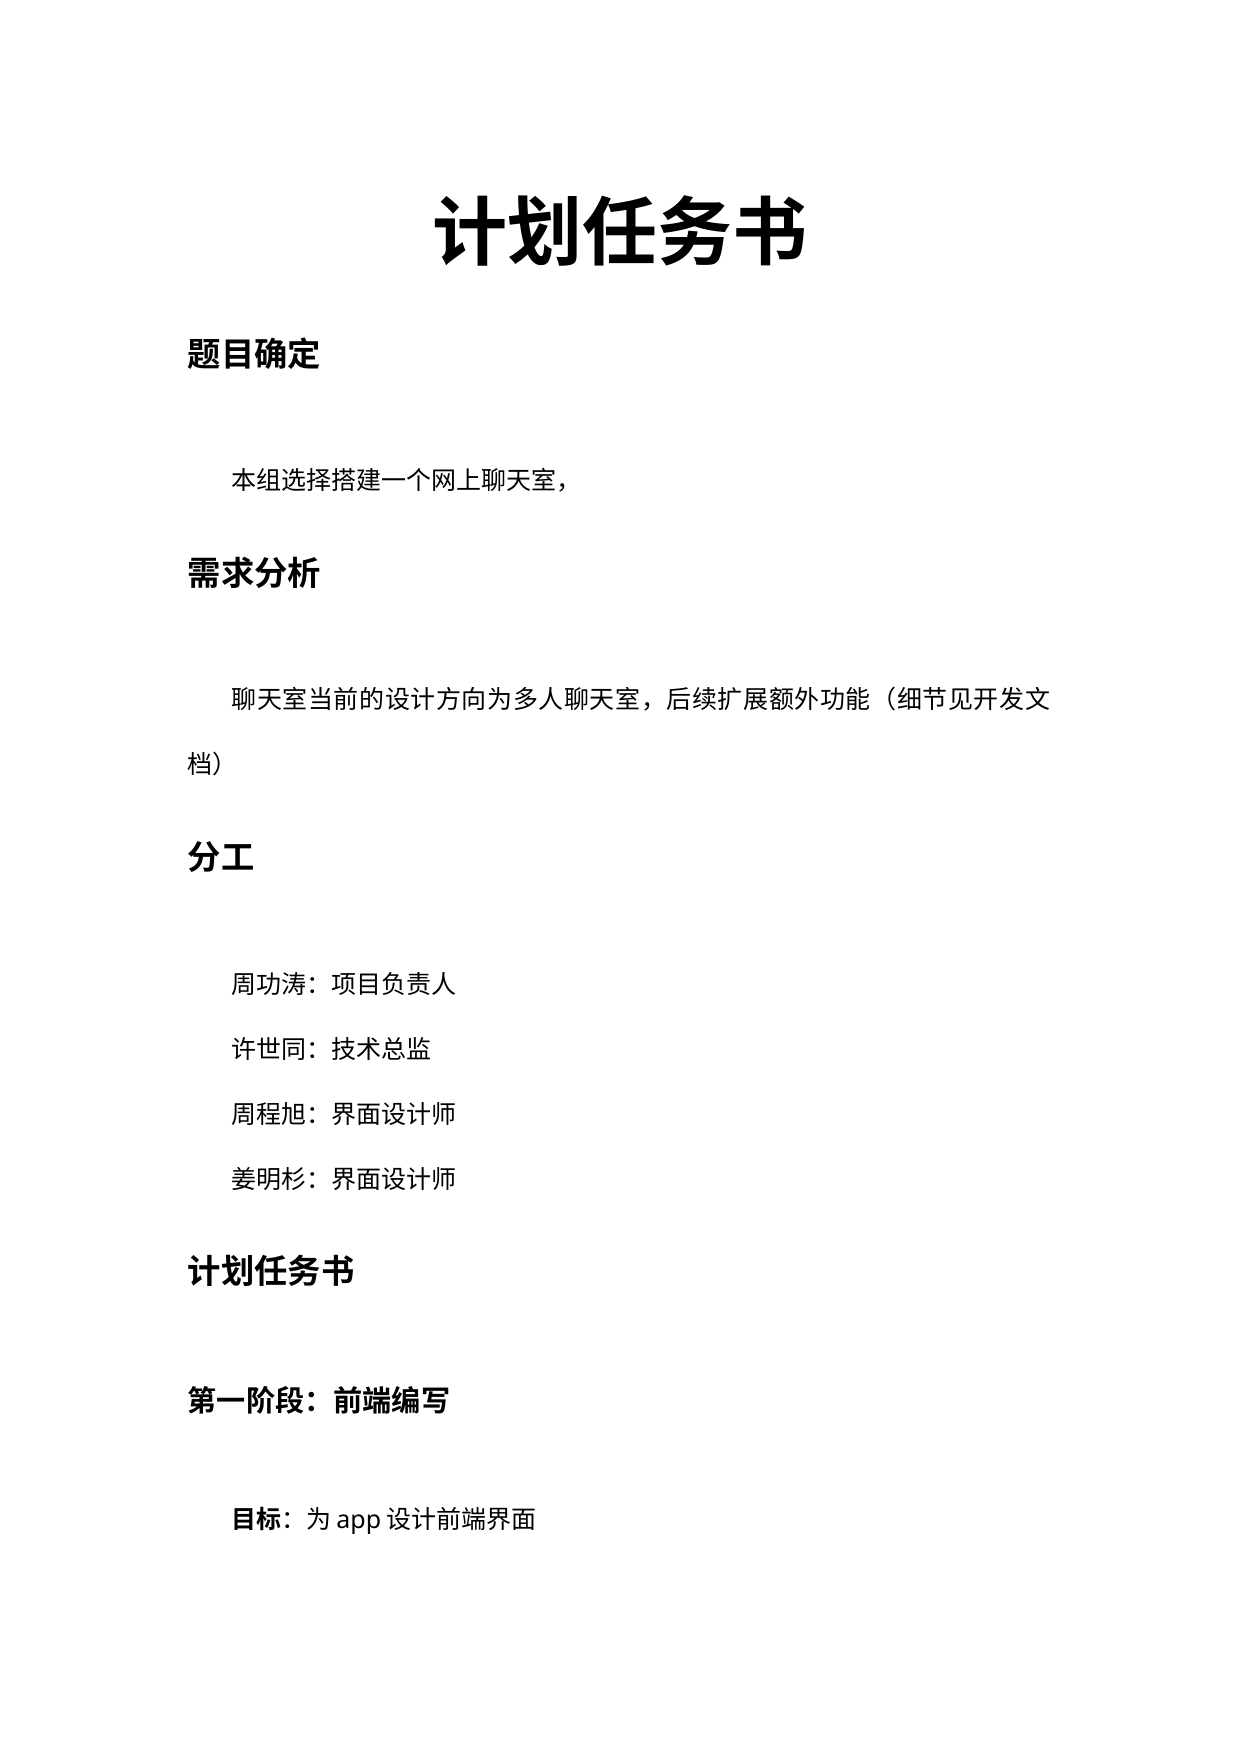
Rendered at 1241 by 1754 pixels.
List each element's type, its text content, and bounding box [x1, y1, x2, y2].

text 目标：为app设计前端界面 [187, 1485, 1053, 1550]
subtitle 分工 [187, 823, 1053, 888]
subtitle 需求分析 [187, 538, 1053, 603]
text 本组选择搭建一个网上聊天室， [187, 446, 1053, 511]
text 周功涛：项目负责人 [187, 950, 1053, 1015]
subtitle 题目确定 [187, 319, 1053, 384]
subtitle 计划任务书 [187, 1237, 1053, 1302]
text 周程旭：界面设计师 [187, 1080, 1053, 1145]
subtitle 第一阶段：前端编写 [187, 1366, 1053, 1431]
text 姜明杉：界面设计师 [187, 1145, 1053, 1210]
text 许世同：技术总监 [187, 1015, 1053, 1080]
text 计划任务书 [187, 162, 1053, 292]
text 聊天室当前的设计方向为多人聊天室，后续扩展额外功能（细节见开发文档） [187, 666, 1053, 796]
